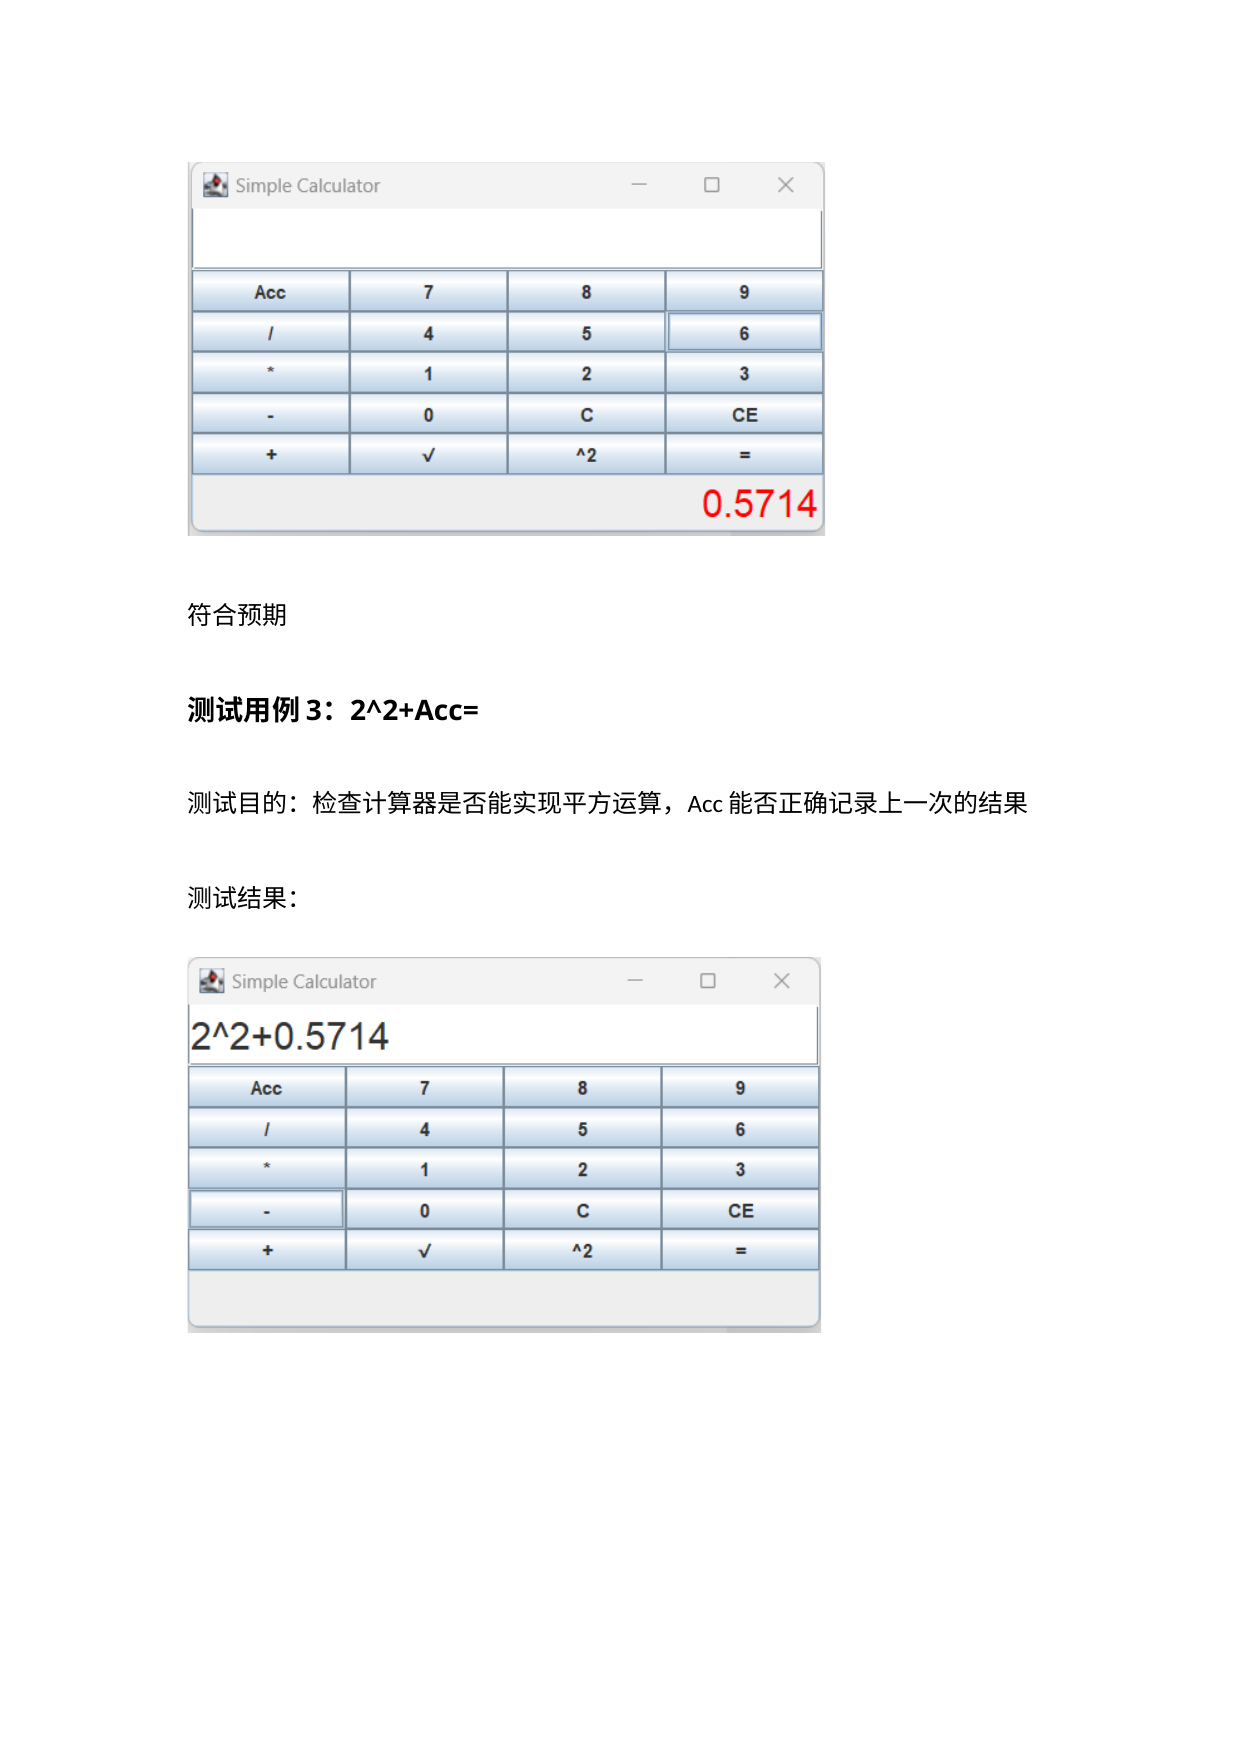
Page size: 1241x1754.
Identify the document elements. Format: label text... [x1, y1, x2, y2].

picture [187, 957, 822, 1333]
picture [187, 162, 826, 536]
text 测试目的：检查计算器是否能实现平方运算，Acc能否正确记录上一次的结果 [187, 769, 1053, 834]
text 测试结果： [187, 864, 1053, 929]
subtitle 测试用例3：2^2+Acc= [187, 675, 1053, 740]
text 符合预期 [187, 581, 1053, 646]
